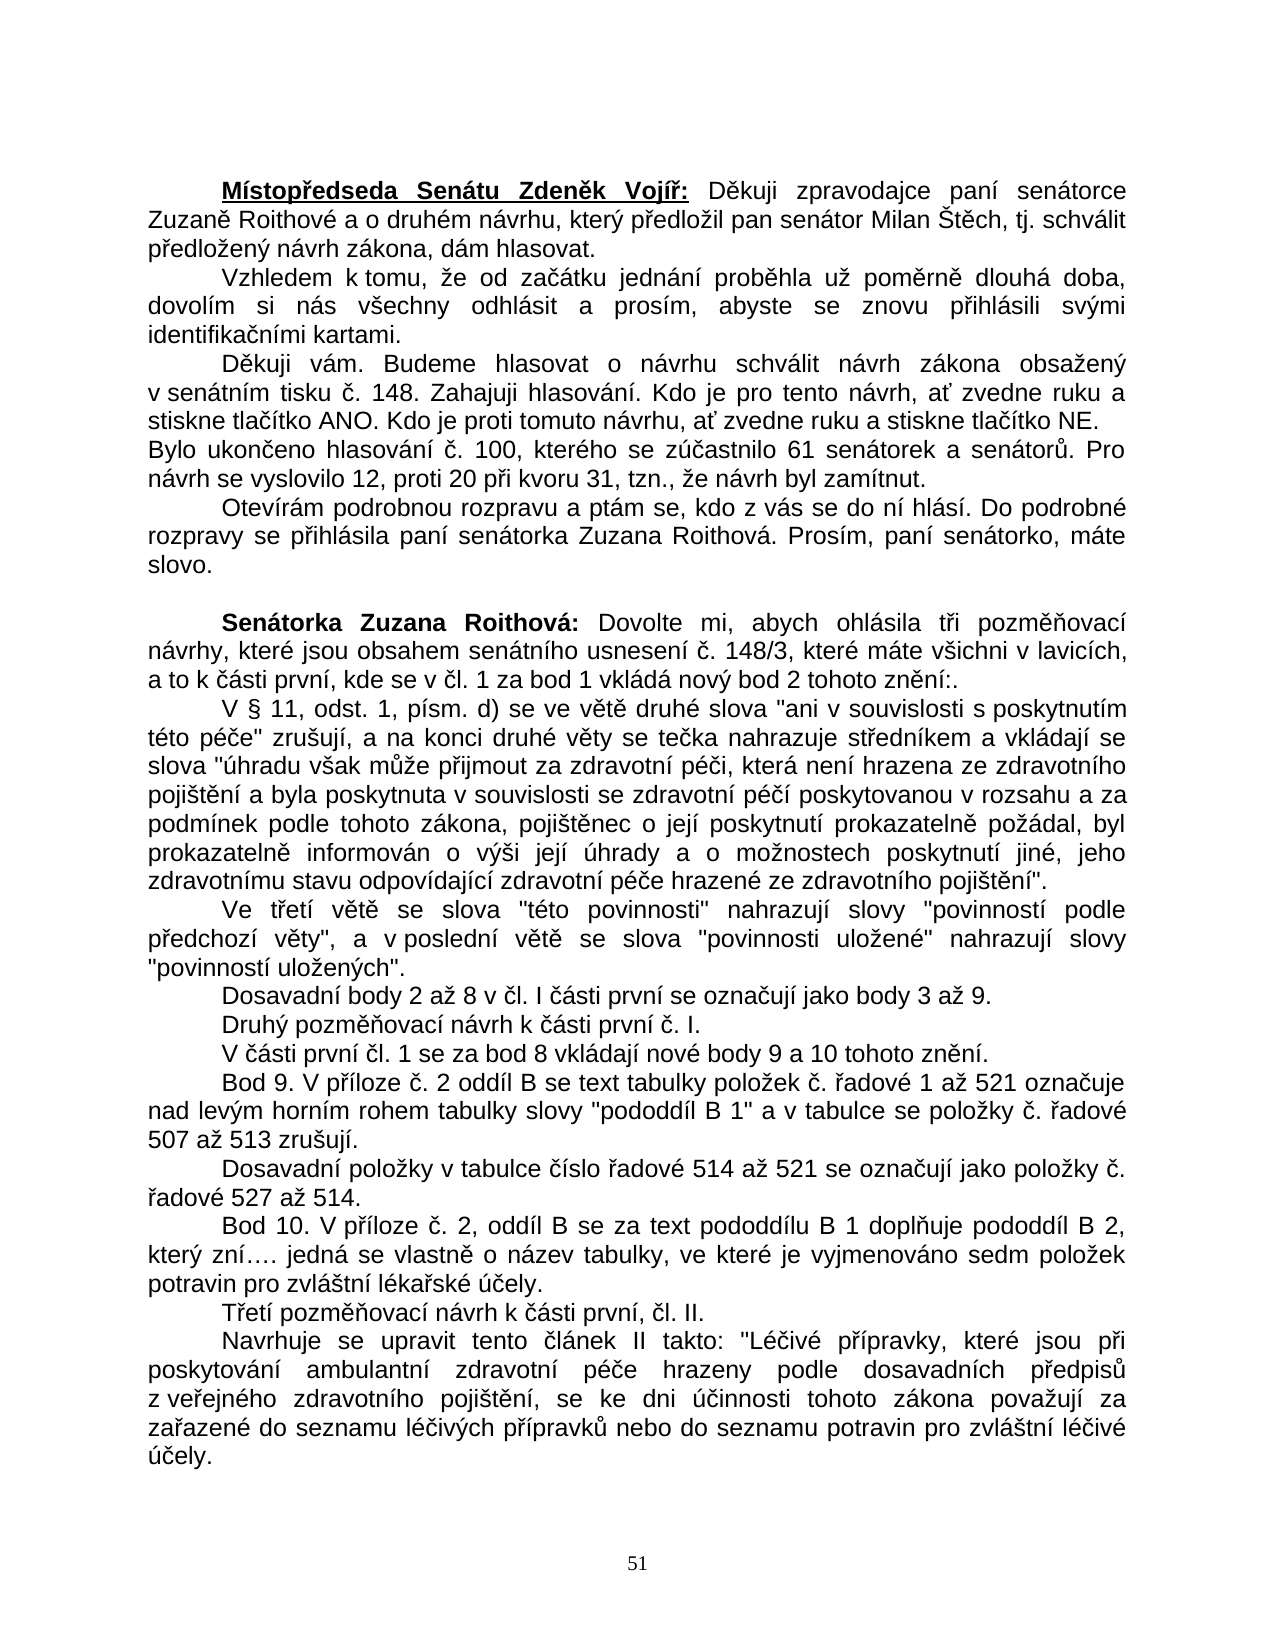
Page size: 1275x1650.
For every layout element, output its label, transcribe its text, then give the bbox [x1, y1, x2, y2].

text Druhý pozměňovací návrh k části první č. I. [148, 1010, 1127, 1039]
text Dosavadní položky v tabulce číslo řadové 514 až 521 se označují jako položky č. řadové 527 až 514. [148, 1154, 1127, 1211]
text Místopředseda Senátu Zdeněk Vojíř: Děkuji zpravodajce paní senátorce Zuzaně Roithové a o druhém návrhu, který předložil pan senátor Milan Štěch, tj. schválit předložený návrh zákona, dám hlasovat. [148, 176, 1127, 263]
text Vzhledem k tomu, že od začátku jednání proběhla už poměrně dlouhá doba, dovolím si nás všechny odhlásit a prosím, abyste se znovu přihlásili svými identifikačními kartami. [148, 263, 1127, 349]
text Navrhuje se upravit tento článek II takto: "Léčivé přípravky, které jsou při poskytování ambulantní zdravotní péče hrazeny podle dosavadních předpisů z veřejného zdravotního pojištění, se ke dni účinnosti tohoto zákona považují za zařazené do seznamu léčivých přípravků nebo do seznamu potravin pro zvláštní léčivé účely. [148, 1326, 1127, 1470]
text Dosavadní body 2 až 8 v čl. I části první se označují jako body 3 až 9. [148, 981, 1127, 1010]
text V části první čl. 1 se za bod 8 vkládají nové body 9 a 10 tohoto znění. [148, 1039, 1127, 1068]
text Třetí pozměňovací návrh k části první, čl. II. [148, 1298, 1127, 1326]
text Ve třetí větě se slova "této povinnosti" nahrazují slovy "povinností podle předchozí věty", a v poslední větě se slova "povinnosti uložené" nahrazují slovy "povinností uložených". [148, 895, 1127, 981]
text Bod 10. V příloze č. 2, oddíl B se za text pododdílu B 1 doplňuje pododdíl B 2, který zní…. jedná se vlastně o název tabulky, ve které je vyjmenováno sedm položek potravin pro zvláštní lékařské účely. [148, 1211, 1127, 1298]
text Bylo ukončeno hlasování č. 100, kterého se zúčastnilo 61 senátorek a senátorů. Pro návrh se vyslovilo 12, proti 20 při kvoru 31, tzn., že návrh byl zamítnut. [148, 435, 1127, 493]
text Senátorka Zuzana Roithová: Dovolte mi, abych ohlásila tři pozměňovací návrhy, které jsou obsahem senátního usnesení č. 148/3, které máte všichni v lavicích, a to k části první, kde se v čl. 1 za bod 1 vkládá nový bod 2 tohoto znění:. [148, 608, 1127, 694]
text Otevírám podrobnou rozpravu a ptám se, kdo z vás se do ní hlásí. Do podrobné rozpravy se přihlásila paní senátorka Zuzana Roithová. Prosím, paní senátorko, máte slovo. [148, 493, 1127, 579]
text V § 11, odst. 1, písm. d) se ve větě druhé slova "ani v souvislosti s poskytnutím této péče" zrušují, a na konci druhé věty se tečka nahrazuje středníkem a vkládají se slova "úhradu však může přijmout za zdravotní péči, která není hrazena ze zdravotního pojištění a byla poskytnuta v souvislosti se zdravotní péčí poskytovanou v rozsahu a za podmínek podle tohoto zákona, pojištěnec o její poskytnutí prokazatelně požádal, byl prokazatelně informován o výši její úhrady a o možnostech poskytnutí jiné, jeho zdravotnímu stavu odpovídající zdravotní péče hrazené ze zdravotního pojištění". [148, 694, 1127, 895]
text Děkuji vám. Budeme hlasovat o návrhu schválit návrh zákona obsažený v senátním tisku č. 148. Zahajuji hlasování. Kdo je pro tento návrh, ať zvedne ruku a stiskne tlačítko ANO. Kdo je proti tomuto návrhu, ať zvedne ruku a stiskne tlačítko NE. [148, 349, 1127, 435]
text Bod 9. V příloze č. 2 oddíl B se text tabulky položek č. řadové 1 až 521 označuje nad levým horním rohem tabulky slovy "pododdíl B 1" a v tabulce se položky č. řadové 507 až 513 zrušují. [148, 1068, 1127, 1154]
